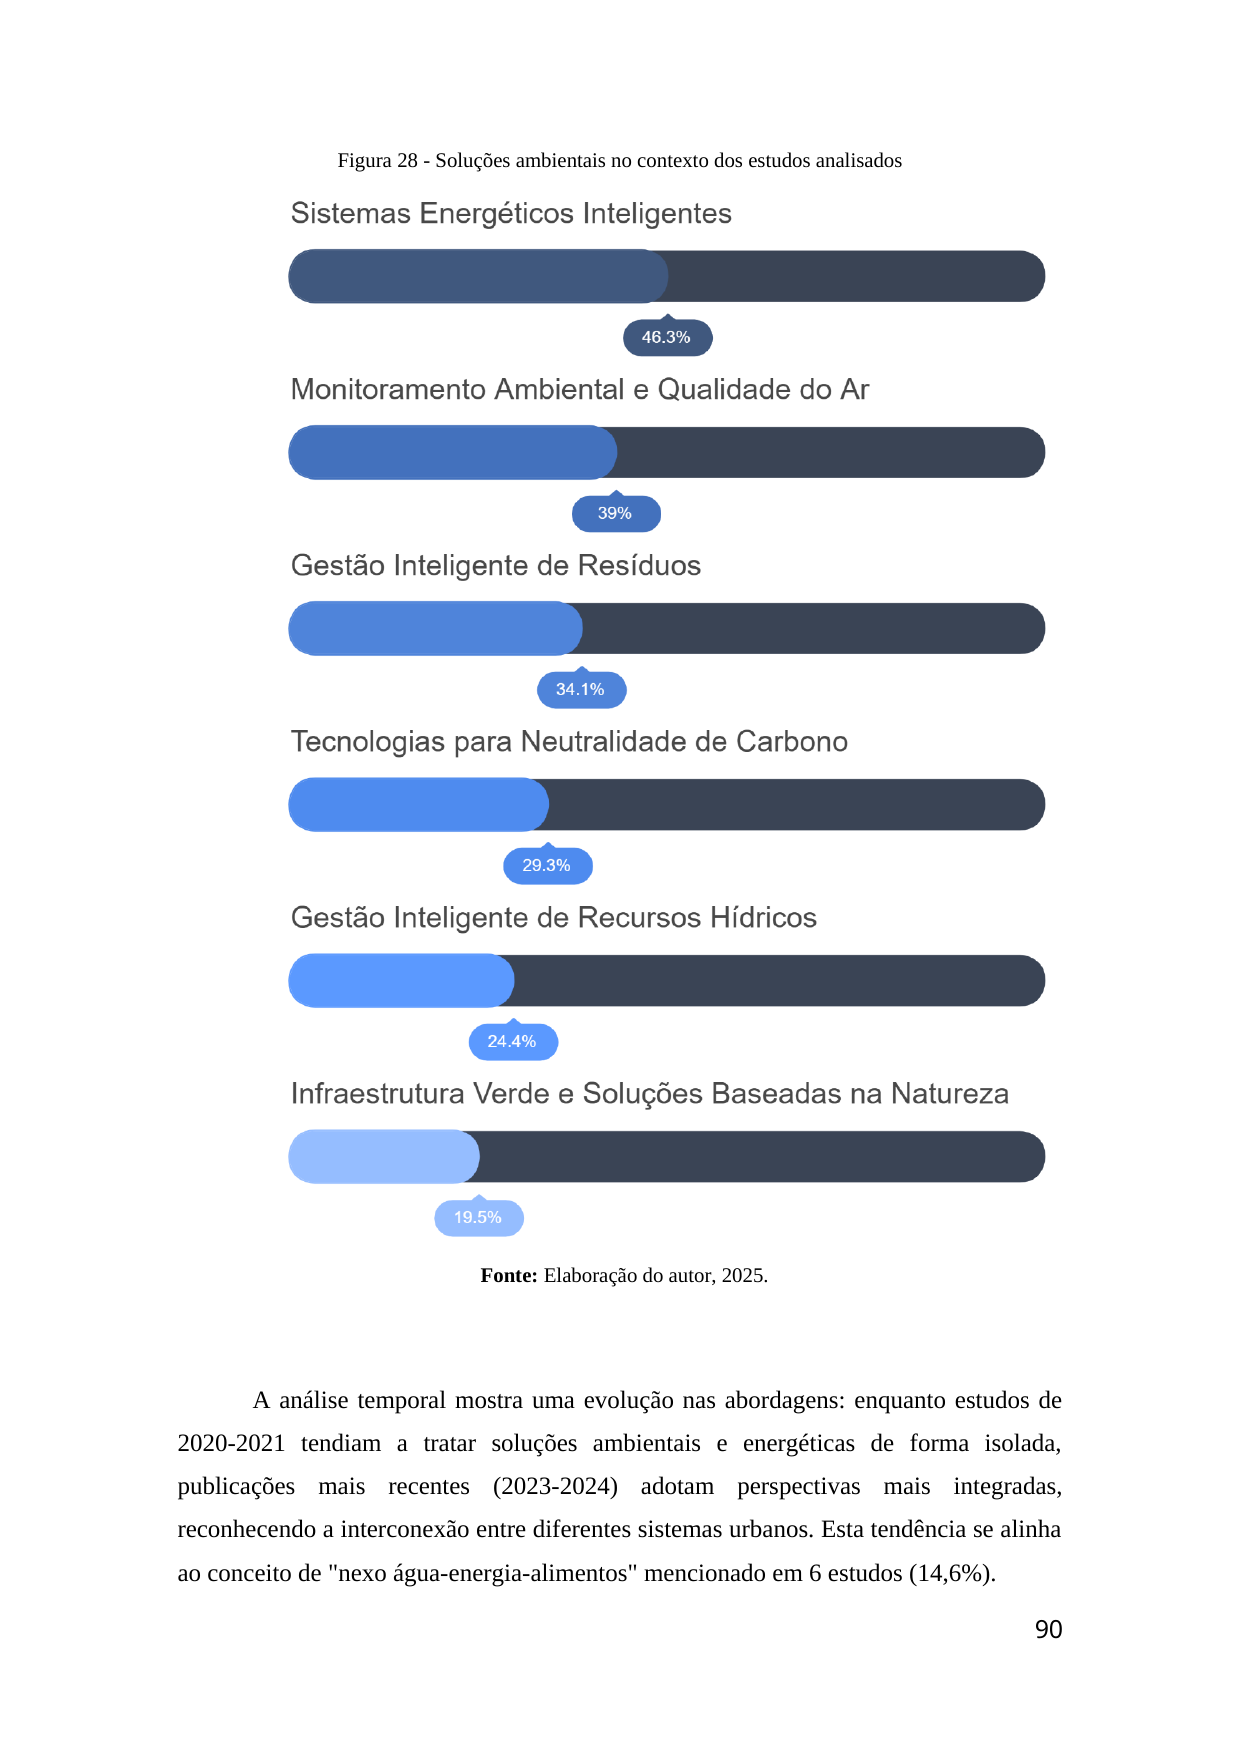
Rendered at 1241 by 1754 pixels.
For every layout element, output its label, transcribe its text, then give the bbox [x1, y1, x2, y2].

picture [252, 192, 1081, 1249]
text Figura 28 - Soluções ambientais no contexto dos estudos analisados [177, 148, 1063, 172]
text A análise temporal mostra uma evolução nas abordagens: enquanto estudos de 2020-2021 tendiam a tratar soluções ambientais e energéticas de forma isolada, publicações mais recentes (2023-2024) adotam perspectivas mais integradas, reconhecendo a interconexão entre diferentes sistemas urbanos. Esta tendência se alinha ao conceito de "nexo água-energia-alimentos" mencionado em 6 estudos (14,6%). [177, 1385, 1063, 1586]
